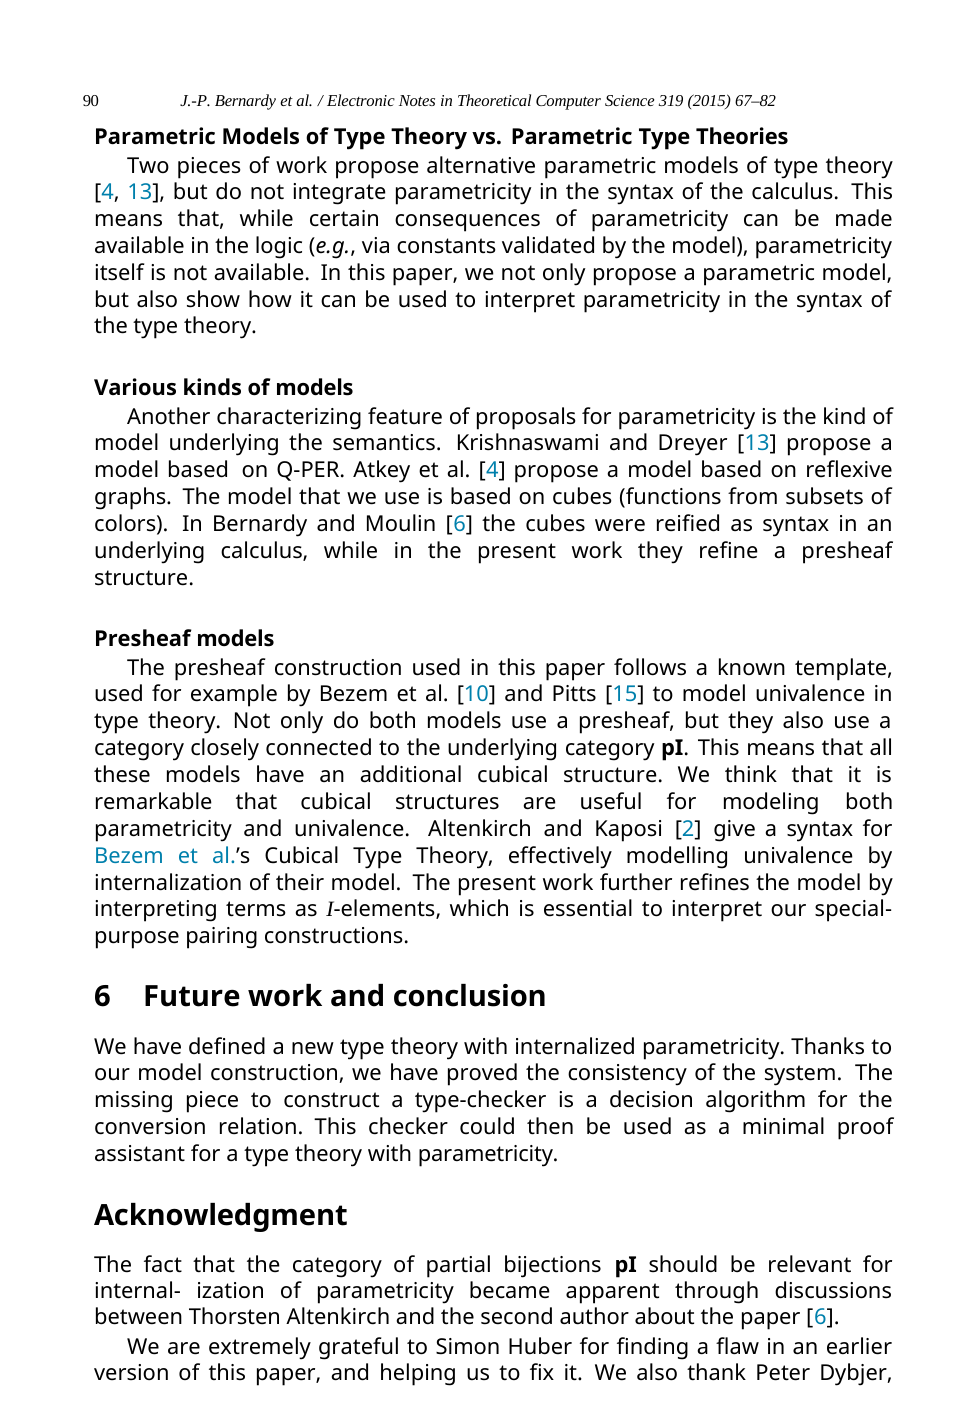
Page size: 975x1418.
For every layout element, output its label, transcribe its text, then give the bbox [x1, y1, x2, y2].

text We have defined a new type theory with internalized parametricity. Thanks to our model construction, we have proved the consistency of the system. The missing piece to construct a type-checker is a decision algorithm for the conversion relation. This checker could then be used as a minimal proof assistant for a type theory with parametricity. [94, 1033, 893, 1168]
text Another characterizing feature of proposals for parametricity is the kind of model underlying the semantics. Krishnaswami and Dreyer [13] propose a model based on Q-PER. Atkey et al. [4] propose a model based on reflexive graphs. The model that we use is based on cubes (functions from subsets of colors). In Bernardy and Moulin [6] the cubes were reified as syntax in an underlying calculus, while in the present work they refine a presheaf structure. [94, 403, 893, 591]
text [94, 1333, 893, 1386]
subtitle Acknowledgment [94, 1194, 942, 1233]
subtitle Various kinds of models [94, 371, 942, 401]
subtitle Parametric Models of Type Theory vs. Parametric Type Theories [94, 120, 942, 150]
subtitle Future work and conclusion [94, 975, 942, 1015]
text Two pieces of work propose alternative parametric models of type theory [4, 13], but do not integrate parametricity in the syntax of the calculus. This means that, while certain consequences of parametricity can be made available in the logic (e.g., via constants validated by the model), parametricity itself is not available. In this paper, we not only propose a parametric model, but also show how it can be used to interpret parametricity in the syntax of the type theory. [94, 152, 893, 340]
text The fact that the category of partial bijections pI should be relevant for internal- ization of parametricity became apparent through discussions between Thorsten Altenkirch and the second author about the paper [6]. [94, 1252, 893, 1331]
text The presheaf construction used in this paper follows a known template, used for example by Bezem et al. [10] and Pitts [15] to model univalence in type theory. Not only do both models use a presheaf, but they also use a category closely connected to the underlying category pI. This means that all these models have an additional cubical structure. We think that it is remarkable that cubical structures are useful for modeling both parametricity and univalence. Altenkirch and Kaposi [2] give a syntax for Bezem et al.’s Cubical Type Theory, effectively modelling univalence by internalization of their model. The present work further refines the model by interpreting terms as I-elements, which is essential to interpret our special-purpose pairing constructions. [94, 654, 893, 950]
subtitle Presheaf models [94, 622, 942, 653]
